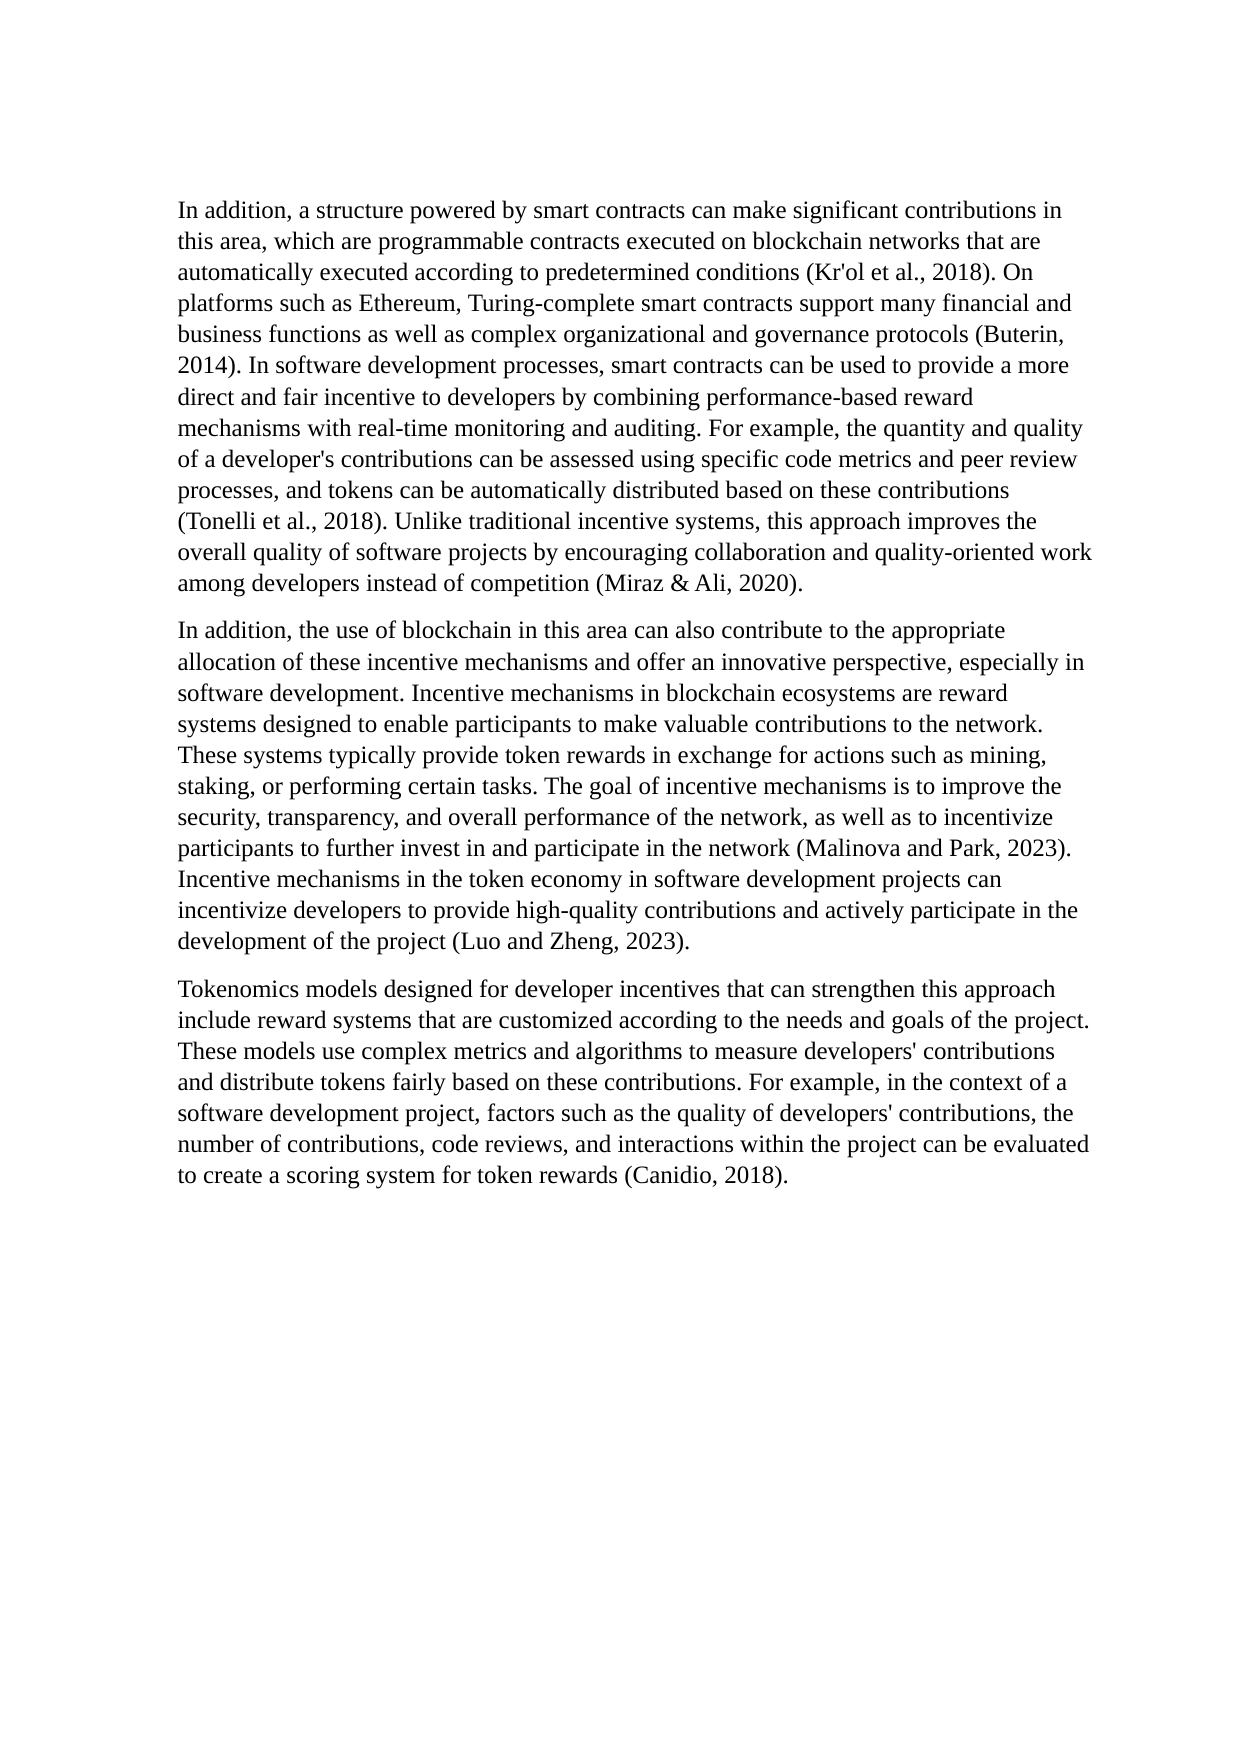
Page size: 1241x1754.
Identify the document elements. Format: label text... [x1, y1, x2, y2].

text In addition, a structure powered by smart contracts can make significant contributions in this area, which are programmable contracts executed on blockchain networks that are automatically executed according to predetermined conditions (Kr'ol et al., 2018). On platforms such as Ethereum, Turing-complete smart contracts support many financial and business functions as well as complex organizational and governance protocols (Buterin, 2014). In software development processes, smart contracts can be used to provide a more direct and fair incentive to developers by combining performance-based reward mechanisms with real-time monitoring and auditing. For example, the quantity and quality of a developer's contributions can be assessed using specific code metrics and peer review processes, and tokens can be automatically distributed based on these contributions (Tonelli et al., 2018). Unlike traditional incentive systems, this approach improves the overall quality of software projects by encouraging collaboration and quality-oriented work among developers instead of competition (Miraz & Ali, 2020). [177, 195, 1092, 597]
text Tokenomics models designed for developer incentives that can strengthen this approach include reward systems that are customized according to the needs and goals of the project. These models use complex metrics and algorithms to measure developers' contributions and distribute tokens fairly based on these contributions. For example, in the context of a software development project, factors such as the quality of developers' contributions, the number of contributions, code reviews, and interactions within the project can be evaluated to create a scoring system for token rewards (Canidio, 2018). [177, 974, 1092, 1189]
text In addition, the use of blockchain in this area can also contribute to the appropriate allocation of these incentive mechanisms and offer an innovative perspective, especially in software development. Incentive mechanisms in blockchain ecosystems are reward systems designed to enable participants to make valuable contributions to the network. These systems typically provide token rewards in exchange for actions such as mining, staking, or performing certain tasks. The goal of incentive mechanisms is to improve the security, transparency, and overall performance of the network, as well as to incentivize participants to further invest in and participate in the network (Malinova and Park, 2023). Incentive mechanisms in the token economy in software development projects can incentivize developers to provide high-quality contributions and actively participate in the development of the project (Luo and Zheng, 2023). [177, 616, 1092, 955]
